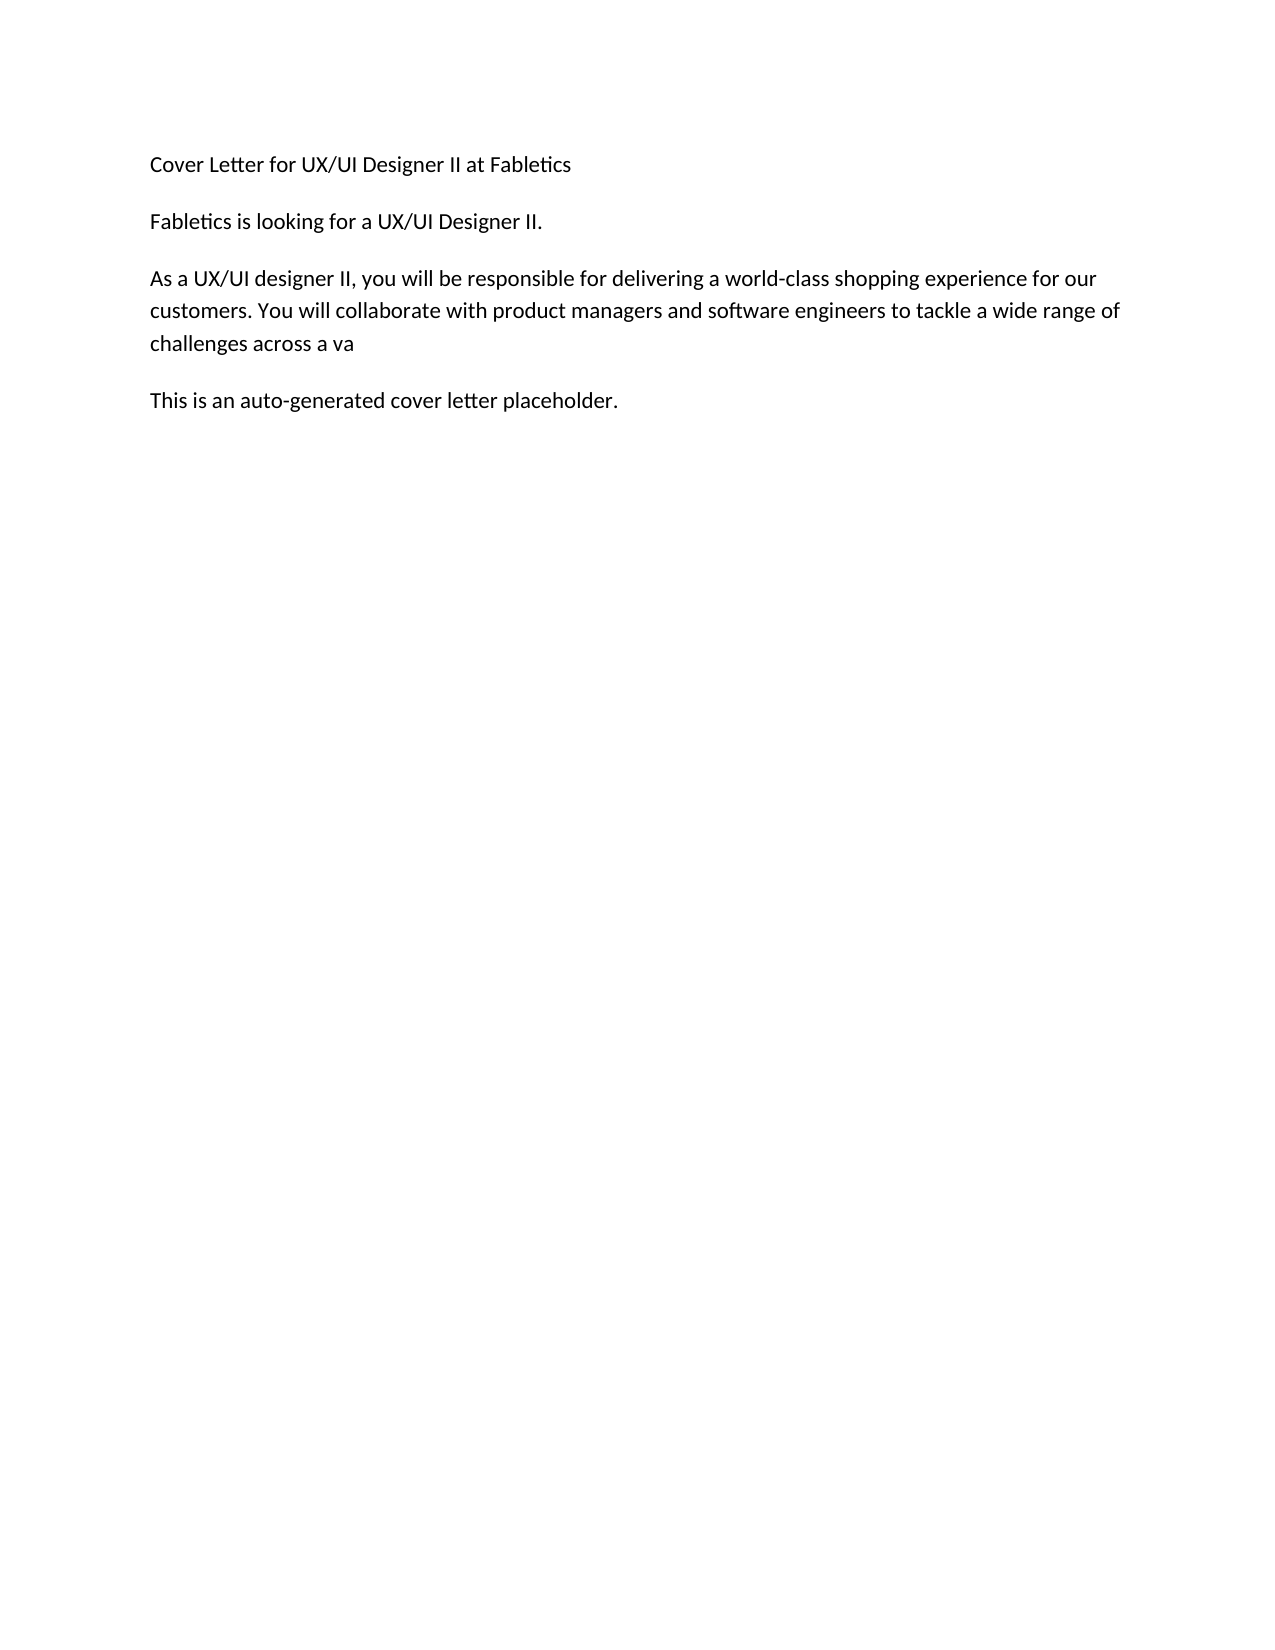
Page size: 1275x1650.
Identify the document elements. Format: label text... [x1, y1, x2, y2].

text Fabletics is looking for a UX/UI Designer II. [150, 207, 1125, 235]
text This is an auto-generated cover letter placeholder. [150, 386, 1125, 414]
text As a UX/UI designer II, you will be responsible for delivering a world-class shopping experience for our customers. You will collaborate with product managers and software engineers to tackle a wide range of challenges across a va [150, 264, 1125, 357]
text Cover Letter for UX/UI Designer II at Fabletics [150, 150, 1125, 178]
